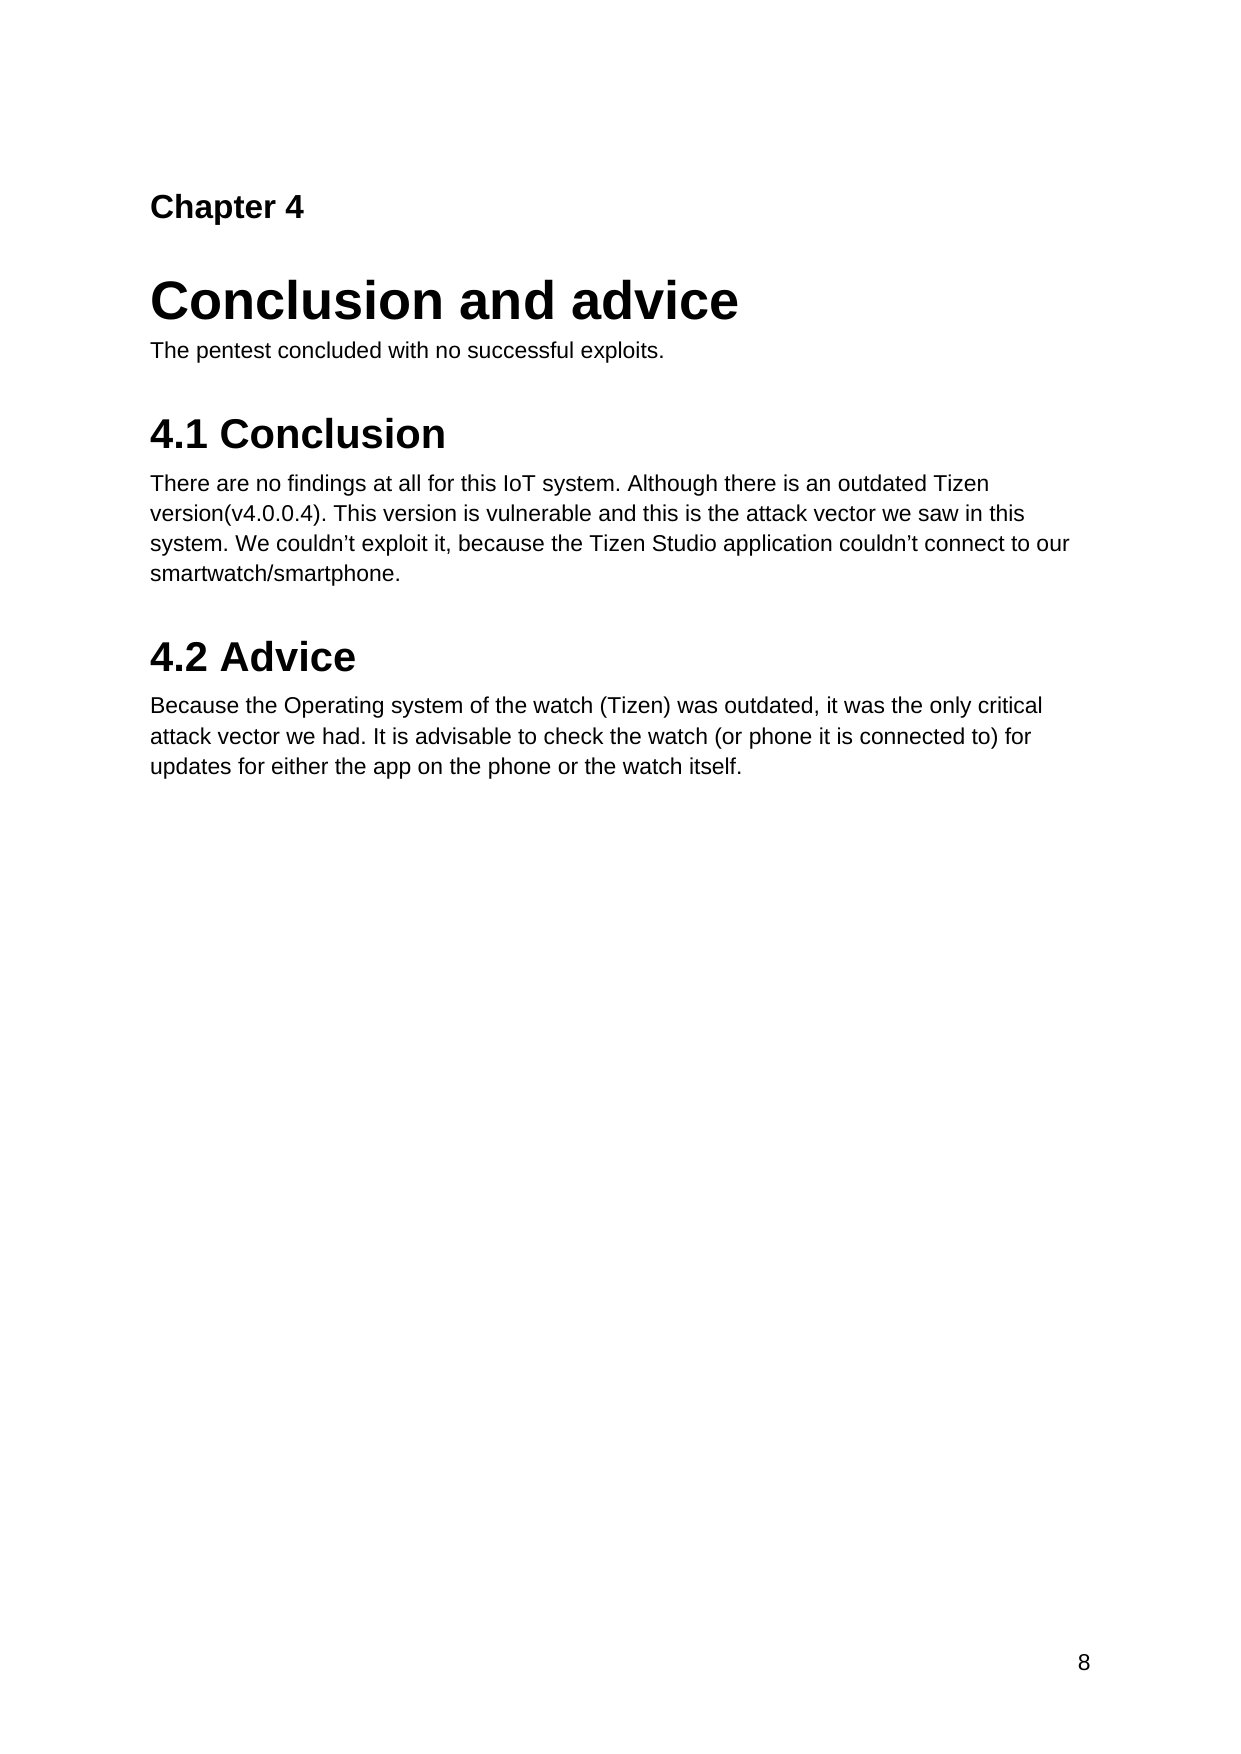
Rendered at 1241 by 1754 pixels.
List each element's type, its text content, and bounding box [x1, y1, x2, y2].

subtitle 4.2 Advice [150, 632, 1090, 680]
text The pentest concluded with no successful exploits. [150, 337, 1090, 363]
subtitle Chapter 4 [150, 187, 1090, 226]
subtitle 4.1 Conclusion [150, 409, 1090, 457]
title Conclusion and advice [150, 269, 1090, 331]
text Because the Operating system of the watch (Tizen) was outdated, it was the only critical attack vector we had. It is advisable to check the watch (or phone it is connected to) for updates for either the app on the phone or the watch itself. [150, 692, 1090, 779]
text There are no findings at all for this IoT system. Although there is an outdated Tizen version(v4.0.0.4). This version is vulnerable and this is the attack vector we saw in this system. We couldn’t exploit it, because the Tizen Studio application couldn’t connect to our smartwatch/smartphone. [150, 469, 1090, 586]
